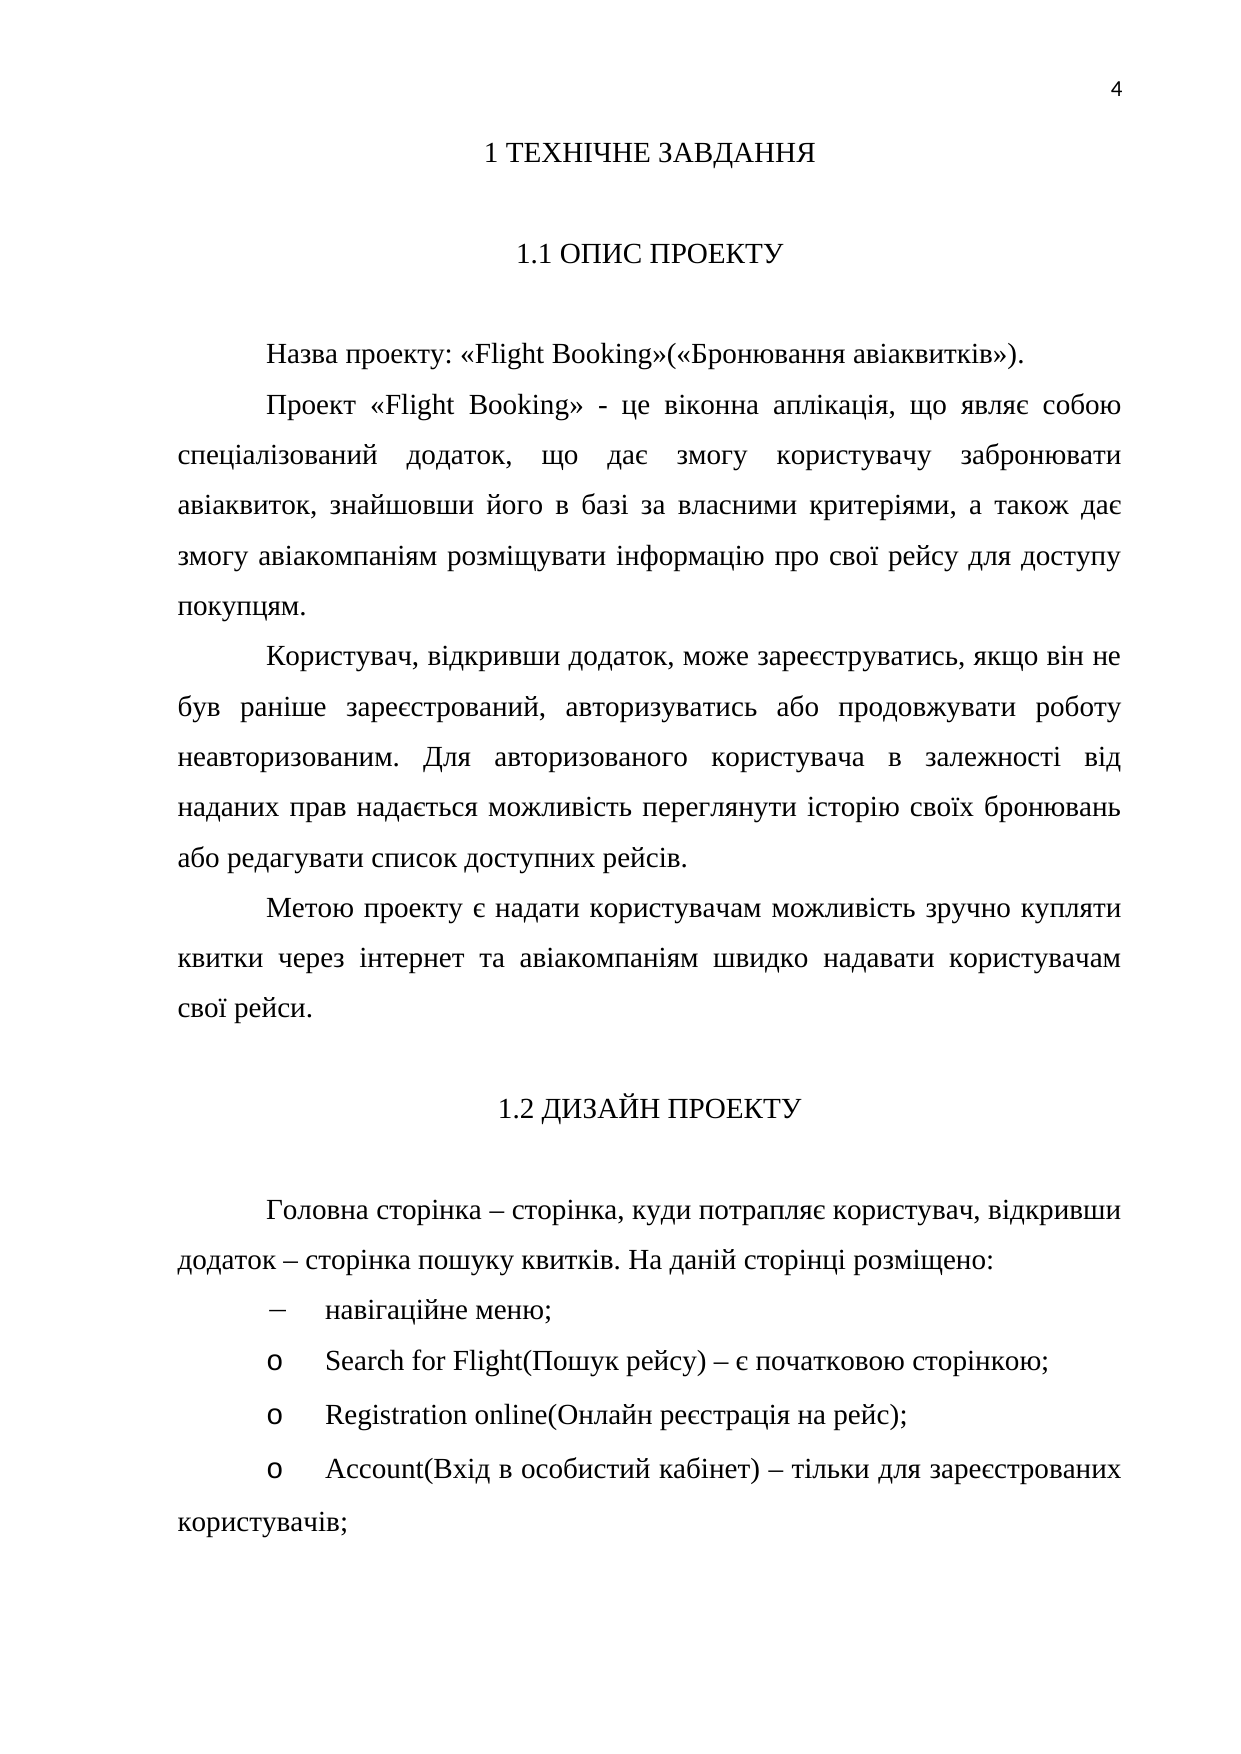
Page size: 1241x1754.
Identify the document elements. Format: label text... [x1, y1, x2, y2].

list Назва проекту: «Flight Booking»(«Бронювання авіаквитків»). [177, 337, 1122, 370]
list Головна сторінка – сторінка, куди потрапляє користувач, відкривши додаток – сторінка пошуку квитків. На даній сторінці розміщено: [177, 1192, 1122, 1276]
list навігаційне меню; [177, 1292, 1122, 1326]
subtitle 1.2 ДИЗАЙН ПРОЕКТУ [177, 1091, 1122, 1125]
list Registration online(Онлайн реєстрація на рейс); [177, 1397, 1122, 1433]
subtitle 1 ТЕХНІЧНЕ ЗАВДАННЯ [177, 135, 1122, 169]
list Користувач, відкривши додаток, може зареєструватись, якщо він не був раніше зареєстрований, авторизуватись або продовжувати роботу неавторизованим. Для авторизованого користувача в залежності від наданих прав надається можливість переглянути історію своїх бронювань або редагувати список доступних рейсів. [177, 638, 1122, 873]
list Проект «Flight Booking» - це віконна аплікація, що являє собою спеціалізований додаток, що дає змогу користувачу забронювати авіаквиток, знайшовши його в базі за власними критеріями, а також дає змогу авіакомпаніям розміщувати інформацію про свої рейсу для доступу покупцям. [177, 387, 1122, 622]
subtitle 1.1 ОПИС ПРОЕКТУ [177, 236, 1122, 269]
list Search for Flight(Пошук рейсу) – є початковою сторінкою; [177, 1343, 1122, 1379]
list Account(Вхід в особистий кабінет) – тільки для зареєстрованих користувачів; [177, 1451, 1122, 1537]
list Метою проекту є надати користувачам можливість зручно купляти квитки через інтернет та авіакомпаніям швидко надавати користувачам свої рейси. [177, 890, 1122, 1024]
